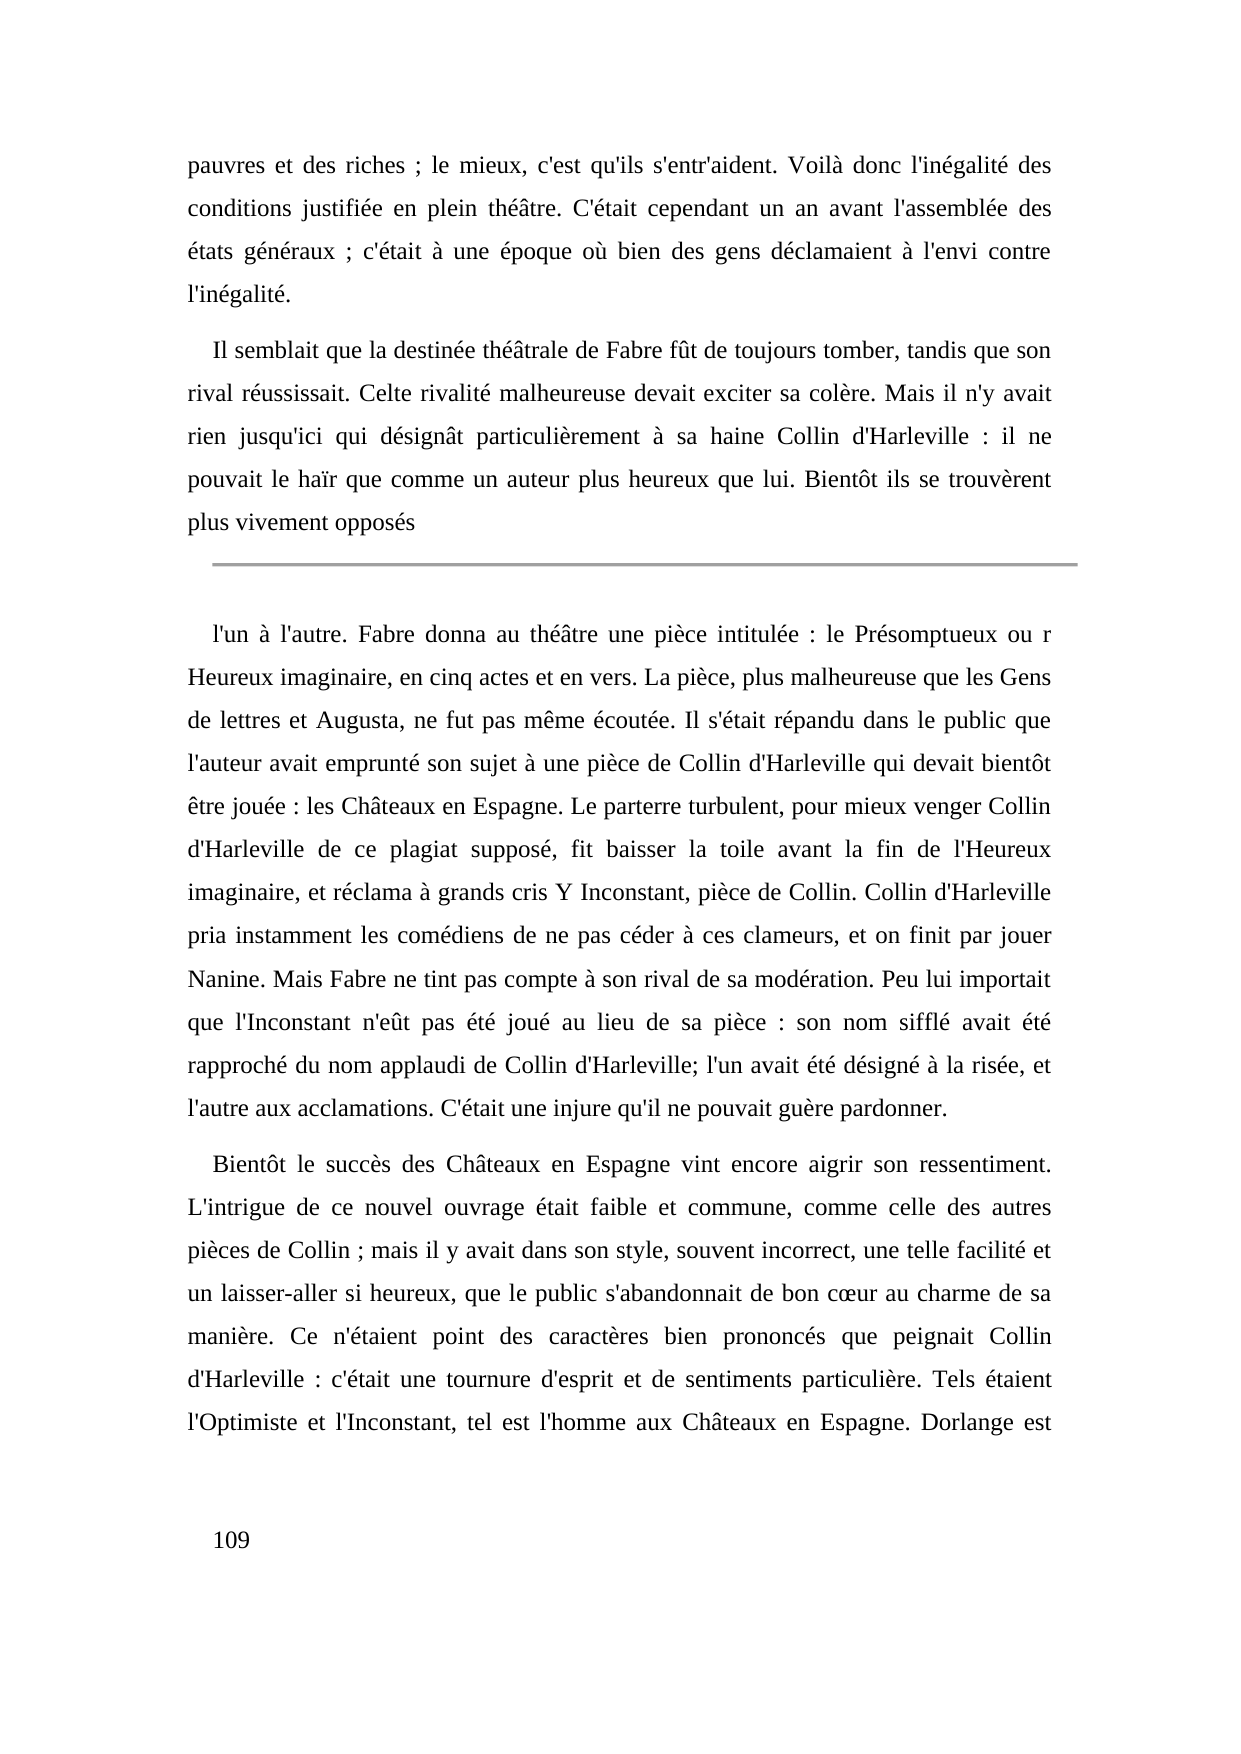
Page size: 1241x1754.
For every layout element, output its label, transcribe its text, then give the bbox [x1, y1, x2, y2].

text Il semblait que la destinée théâtrale de Fabre fût de toujours tomber, tandis que son rival réussissait. Celte rivalité malheureuse devait exciter sa colère. Mais il n'y avait rien jusqu'ici qui désignât particulièrement à sa haine Collin d'Harleville : il ne pouvait le haïr que comme un auteur plus heureux que lui. Bientôt ils se trouvèrent plus vivement opposés [187, 335, 1053, 536]
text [187, 150, 1053, 308]
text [187, 1149, 1053, 1436]
text l'un à l'autre. Fabre donna au théâtre une pièce intitulée : le Présomptueux ou r Heureux imaginaire, en cinq actes et en vers. La pièce, plus malheureuse que les Gens de lettres et Augusta, ne fut pas même écoutée. Il s'était répandu dans le public que l'auteur avait emprunté son sujet à une pièce de Collin d'Harleville qui devait bientôt être jouée : les Châteaux en Espagne. Le parterre turbulent, pour mieux venger Collin d'Harleville de ce plagiat supposé, fit baisser la toile avant la fin de l'Heureux imaginaire, et réclama à grands cris Y Inconstant, pièce de Collin. Collin d'Harleville pria instamment les comédiens de ne pas céder à ces clameurs, et on finit par jouer Nanine. Mais Fabre ne tint pas compte à son rival de sa modération. Peu lui importait que l'Inconstant n'eût pas été joué au lieu de sa pièce : son nom sifflé avait été rapproché du nom applaudi de Collin d'Harleville; l'un avait été désigné à la risée, et l'autre aux acclamations. C'était une injure qu'il ne pouvait guère pardonner. [187, 619, 1053, 1122]
